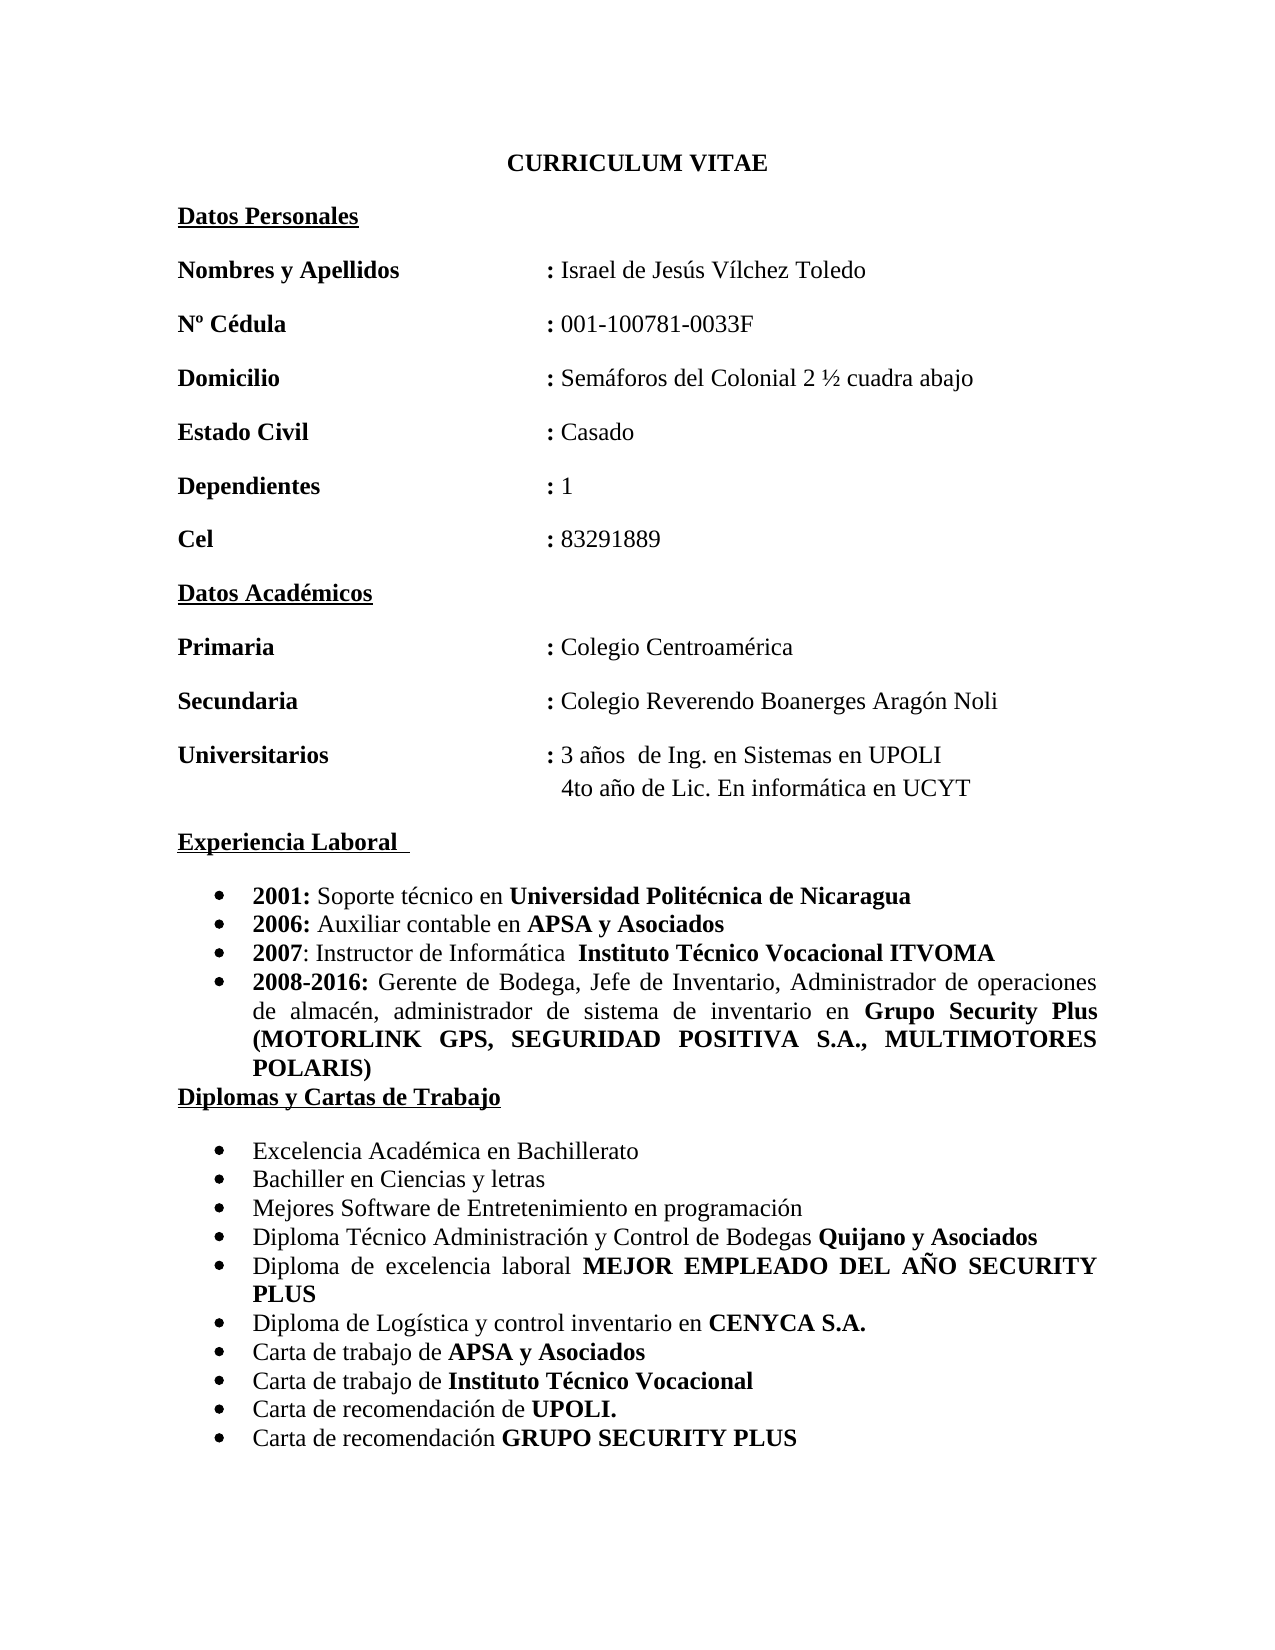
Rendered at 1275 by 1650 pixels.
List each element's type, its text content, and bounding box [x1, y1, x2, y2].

text Experiencia Laboral [177, 827, 1098, 856]
text Nº Cédula : 001-100781- [177, 309, 1098, 338]
text CURRICULUM VITAE [177, 148, 1098, 176]
list Carta de trabajo de APSA y Asociados [215, 1337, 1098, 1366]
list 2001: Soporte técnico en Universidad Politécnica de Nicaragua [215, 881, 1098, 909]
text Datos Personales [177, 201, 1098, 230]
text Domicilio : Semáforos del Colonial 2 ½ cuadra abajo [177, 363, 1098, 392]
text Dependientes : 1 [177, 471, 1098, 499]
text Estado Civil : Casado [177, 417, 1098, 446]
text Primaria : Colegio Centroamérica [177, 632, 1098, 661]
text Diplomas y Cartas de Trabajo [177, 1082, 1098, 1111]
text Secundaria : Colegio Reverendo Boanerges Aragón Noli [177, 686, 1098, 715]
list Excelencia Académica en Bachillerato [215, 1136, 1098, 1164]
list 2007: Instructor de Informática Instituto Técnico Vocacional ITVOMA [215, 938, 1098, 967]
text Datos Académicos [177, 578, 1098, 607]
list Diploma de Logística y control inventario en CENYCA S.A. [215, 1308, 1098, 1337]
list Diploma Técnico Administración y Control de Bodegas Quijano y Asociados [215, 1222, 1098, 1251]
list 2006: Auxiliar contable en APSA y Asociados [215, 909, 1098, 938]
list 2008-2016: Gerente de Bodega, Jefe de Inventario, Administrador de operaciones de almacén, administrador de sistema de inventario en Grupo Security Plus (MOTORLINK GPS, SEGURIDAD POSITIVA S.A., MULTIMOTORES POLARIS) [215, 967, 1098, 1082]
list Carta de recomendación GRUPO SECURITY PLUS [215, 1423, 1098, 1452]
list Diploma de excelencia laboral MEJOR EMPLEADO DEL AÑO SECURITY PLUS [215, 1251, 1098, 1308]
list Carta de trabajo de Instituto Técnico Vocacional [215, 1366, 1098, 1394]
list Carta de recomendación de UPOLI. [215, 1394, 1098, 1423]
text Universitarios : 3 años de Ing. en Sistemas en UPOLI 4to año de Lic. En informática en UCYT [177, 740, 1098, 802]
list Bachiller en Ciencias y letras [215, 1164, 1098, 1193]
text Cel : 83291889 [177, 524, 1098, 553]
text Nombres y Apellidos : Israel de Jesús Vílchez Toledo [177, 255, 1098, 284]
list Mejores Software de Entretenimiento en programación [215, 1193, 1098, 1222]
